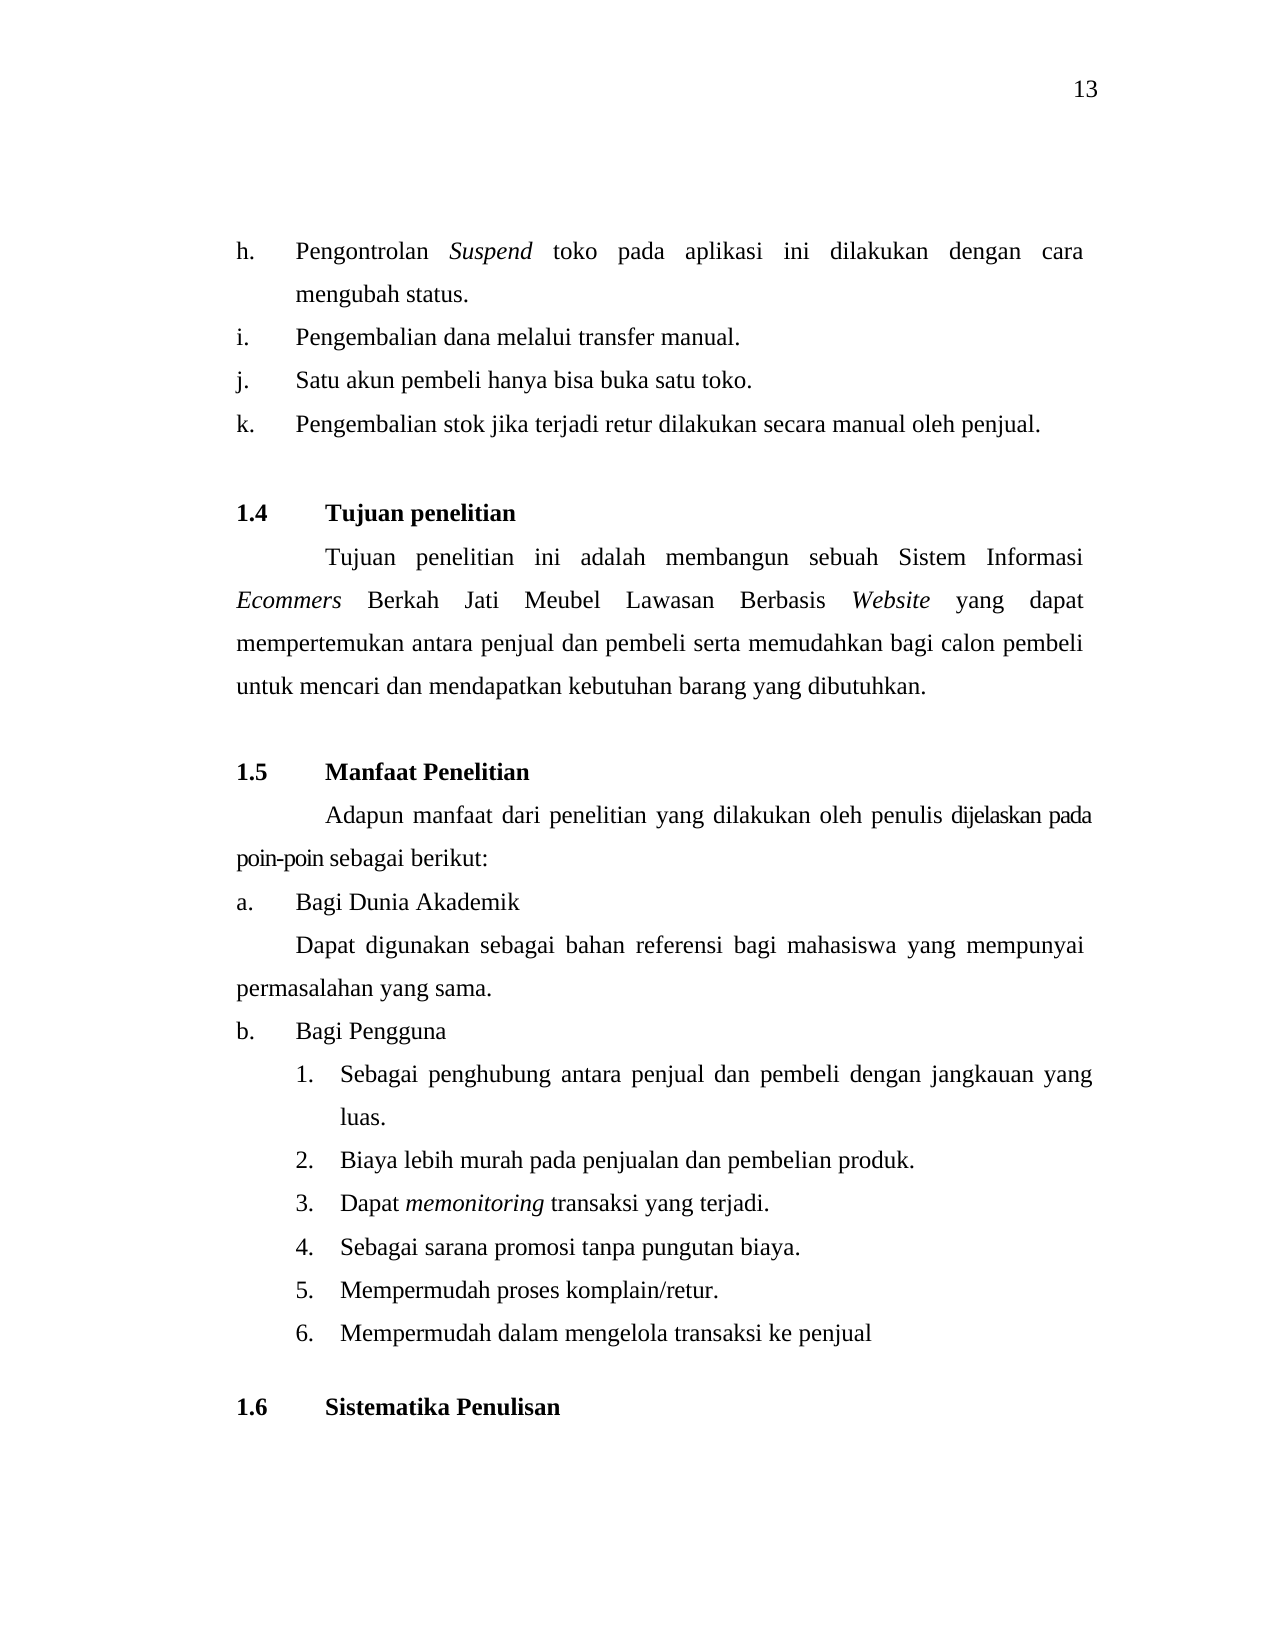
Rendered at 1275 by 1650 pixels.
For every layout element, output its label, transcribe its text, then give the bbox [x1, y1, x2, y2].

subtitle Sistematika Penulisan [236, 1392, 1093, 1421]
text Adapun manfaat dari penelitian yang dilakukan oleh penulis dijelaskan pada poin-poin sebagai berikut: [236, 800, 1093, 872]
list Satu akun pembeli hanya bisa buka satu toko. [236, 366, 1093, 394]
subtitle Tujuan penelitian [236, 498, 1093, 527]
subtitle Manfaat Penelitian [236, 757, 1093, 786]
list Mempermudah dalam mengelola transaksi ke penjual [295, 1318, 1093, 1347]
list Dapat memonitoring transaksi yang terjadi. [295, 1188, 1093, 1217]
list Sebagai sarana promosi tanpa pungutan biaya. [295, 1232, 1093, 1260]
text Dapat digunakan sebagai bahan referensi bagi mahasiswa yang mempunyai permasalahan yang sama. [236, 930, 1084, 1002]
list Pengembalian dana melalui transfer manual. [236, 322, 1093, 351]
list Biaya lebih murah pada penjualan dan pembelian produk. [295, 1145, 1093, 1174]
list Sebagai penghubung antara penjual dan pembeli dengan jangkauan yang luas. [295, 1059, 1093, 1131]
list Bagi Pengguna [236, 1016, 1093, 1045]
list Bagi Dunia Akademik [236, 887, 1093, 915]
list Mempermudah proses komplain/retur. [295, 1275, 1093, 1303]
list Pengontrolan Suspend toko pada aplikasi ini dilakukan dengan cara mengubah status. [236, 236, 1083, 308]
text Tujuan penelitian ini adalah membangun sebuah Sistem Informasi Ecommers Berkah Jati Meubel Lawasan Berbasis Website yang dapat mempertemukan antara penjual dan pembeli serta memudahkan bagi calon pembeli untuk mencari dan mendapatkan kebutuhan barang yang dibutuhkan. [236, 542, 1083, 700]
list Pengembalian stok jika terjadi retur dilakukan secara manual oleh penjual. [236, 409, 1093, 437]
